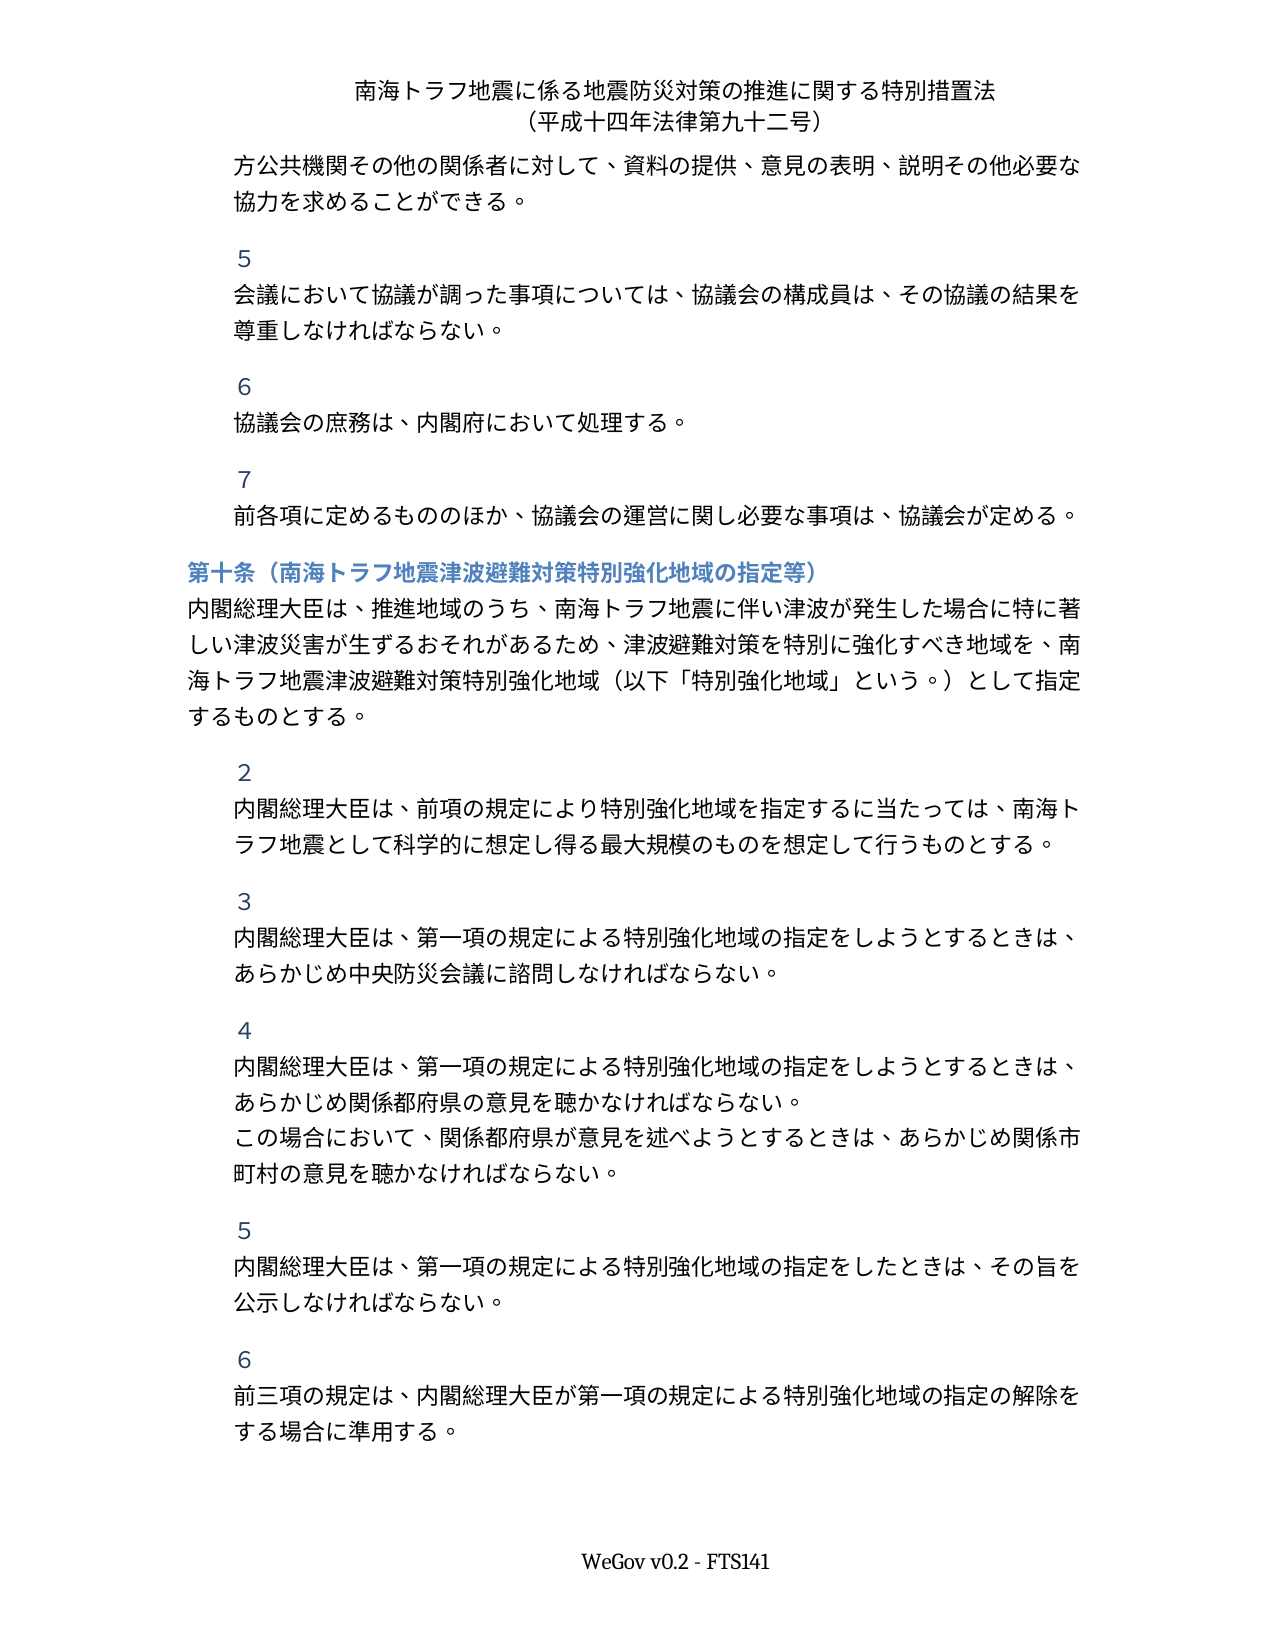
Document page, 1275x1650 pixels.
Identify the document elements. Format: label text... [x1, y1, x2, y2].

subtitle ４ [233, 1014, 1087, 1046]
text 内閣総理大臣は、第一項の規定による特別強化地域の指定をしようとするときは、あらかじめ関係都府県の意見を聴かなければならない。 この場合において、関係都府県が意見を述べようとするときは、あらかじめ関係市町村の意見を聴かなければならない。 [233, 1051, 1087, 1189]
text 協議会は、会議において協議を行うため必要があると認めるときは、指定行政機関の長及び指定地方行政機関の長、地方公共団体の長並びに指定公共機関及び指定地方公共機関その他の関係者に対して、資料の提供、意見の表明、説明その他必要な協力を求めることができる。 [233, 150, 1087, 217]
subtitle ７ [233, 464, 1087, 495]
subtitle ６ [233, 371, 1087, 403]
text 内閣総理大臣は、前項の規定により特別強化地域を指定するに当たっては、南海トラフ地震として科学的に想定し得る最大規模のものを想定して行うものとする。 [233, 793, 1087, 860]
text 前三項の規定は、内閣総理大臣が第一項の規定による特別強化地域の指定の解除をする場合に準用する。 [233, 1380, 1087, 1447]
text 内閣総理大臣は、第一項の規定による特別強化地域の指定をしたときは、その旨を公示しなければならない。 [233, 1251, 1087, 1318]
text 内閣総理大臣は、推進地域のうち、南海トラフ地震に伴い津波が発生した場合に特に著しい津波災害が生ずるおそれがあるため、津波避難対策を特別に強化すべき地域を、南海トラフ地震津波避難対策特別強化地域（以下「特別強化地域」という。）として指定するものとする。 [187, 593, 1087, 732]
subtitle 第十条（南海トラフ地震津波避難対策特別強化地域の指定等） [187, 557, 1087, 588]
text 会議において協議が調った事項については、協議会の構成員は、その協議の結果を尊重しなければならない。 [233, 279, 1087, 346]
subtitle ５ [233, 243, 1087, 274]
text 協議会の庶務は、内閣府において処理する。 [233, 407, 1087, 438]
subtitle ３ [233, 886, 1087, 917]
subtitle ２ [233, 757, 1087, 788]
text 前各項に定めるもののほか、協議会の運営に関し必要な事項は、協議会が定める。 [233, 500, 1087, 531]
subtitle ６ [233, 1344, 1087, 1375]
text 内閣総理大臣は、第一項の規定による特別強化地域の指定をしようとするときは、あらかじめ中央防災会議に諮問しなければならない。 [233, 922, 1087, 989]
subtitle ５ [233, 1215, 1087, 1246]
